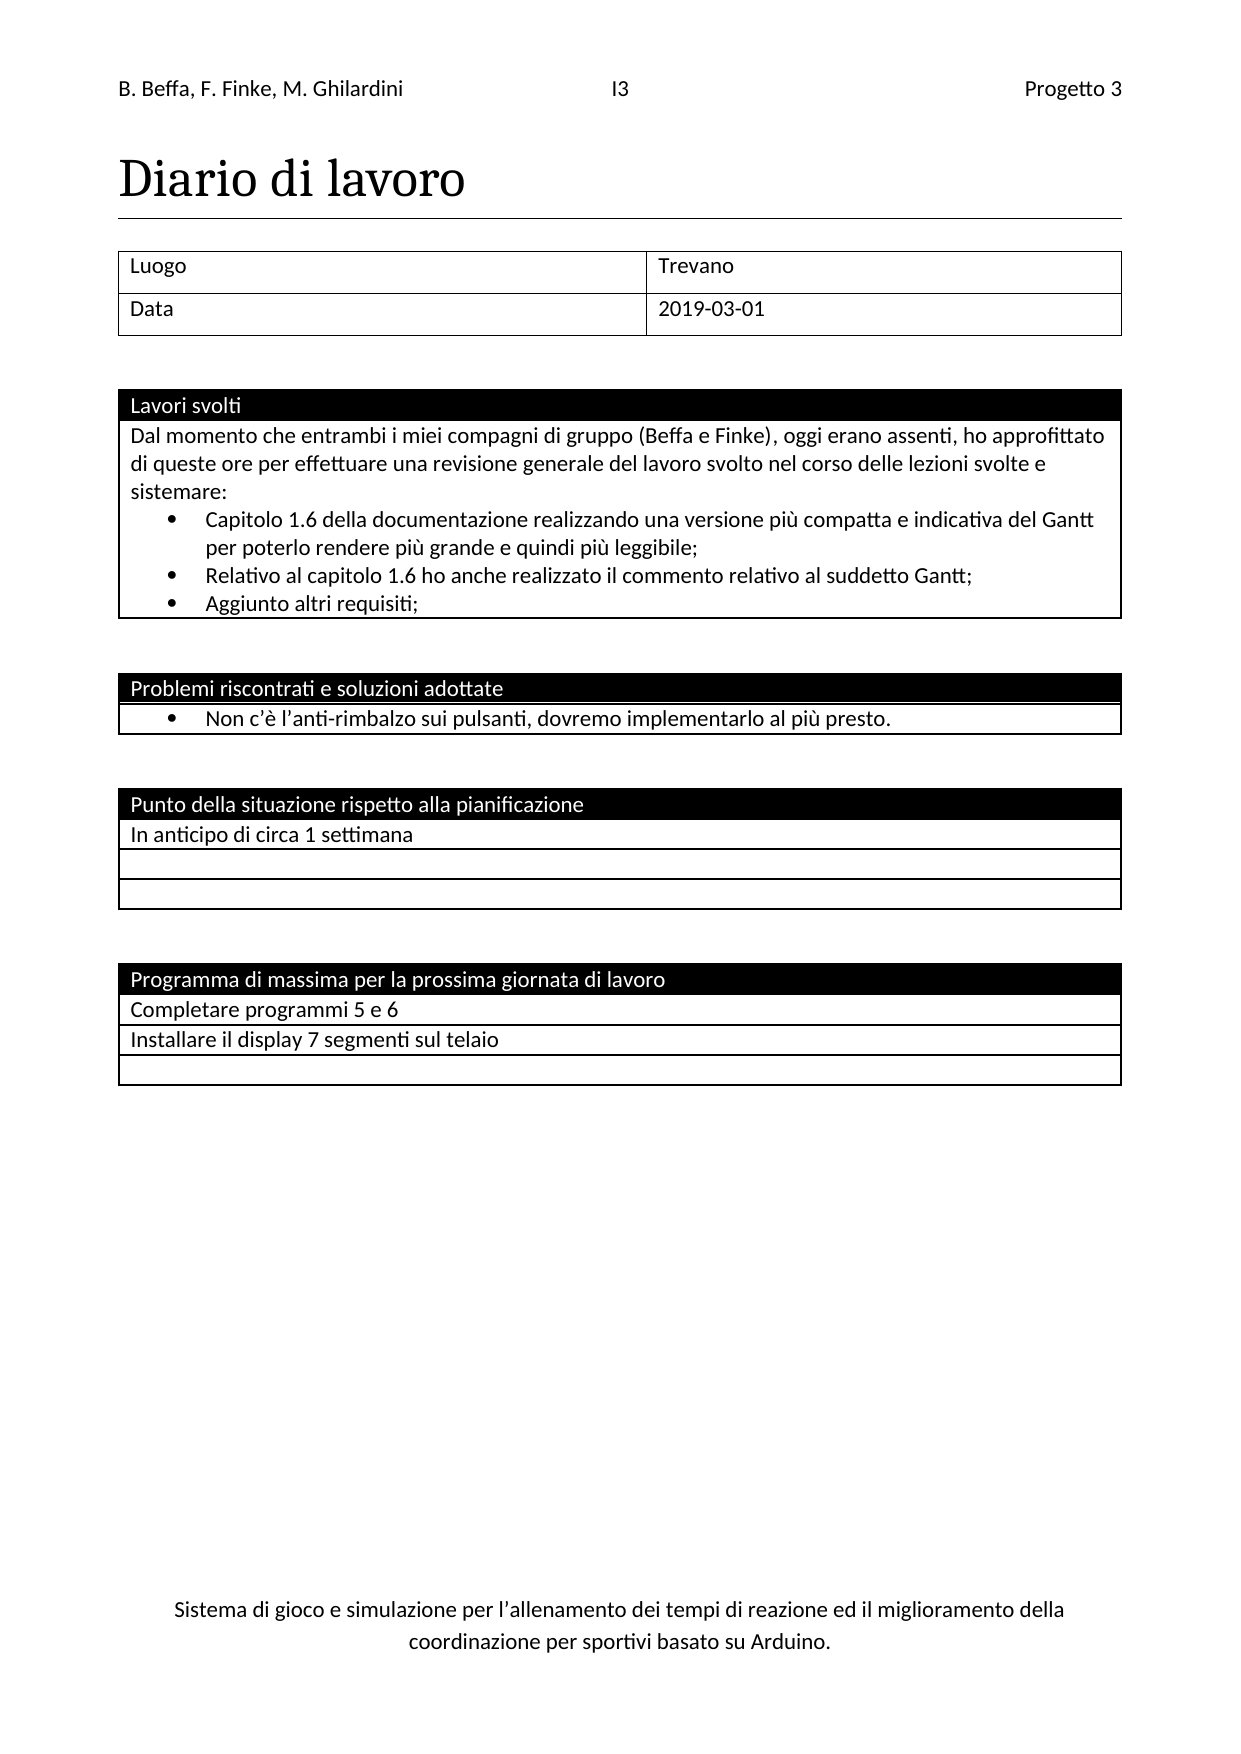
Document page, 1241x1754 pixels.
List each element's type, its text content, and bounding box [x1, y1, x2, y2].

table_cell In anticipo di circa 1 settimana [120, 820, 1120, 848]
table_cell Dal momento che entrambi i miei compagni di gruppo (Beffa e Finke), oggi erano assenti, ho approfittato di queste ore per effettuare una revisione generale del lavoro svolto nel corso delle lezioni svolte e sistemare: Capitolo 1.6 della documentazione realizzando una versione più compatta e indicativa del Gantt per poterlo rendere più grande e quindi più leggibile; Relativo al capitolo 1.6 ho anche realizzato il commento relativo al suddetto Gantt; Aggiunto altri requisiti; [120, 421, 1120, 617]
title Diario di lavoro [118, 148, 1122, 218]
table_cell [120, 850, 1120, 878]
table_header Luogo [119, 252, 646, 293]
table_cell [120, 880, 1120, 908]
table_header Punto della situazione rispetto alla pianificazione [120, 790, 1120, 818]
table_cell Data [119, 294, 646, 335]
table_header Trevano [647, 252, 1121, 293]
table_cell [120, 1056, 1120, 1084]
table_cell Non c’è l’anti-rimbalzo sui pulsanti, dovremo implementarlo al più presto. [120, 705, 1120, 733]
table_header Problemi riscontrati e soluzioni adottate [120, 675, 1120, 702]
table_header Lavori svolti [120, 391, 1120, 419]
table_header Programma di massima per la prossima giornata di lavoro [120, 965, 1120, 993]
table_cell Completare programmi 5 e 6 [120, 995, 1120, 1023]
table_cell Installare il display 7 segmenti sul telaio [120, 1026, 1120, 1053]
table_cell 2019-03-01 [647, 294, 1121, 335]
